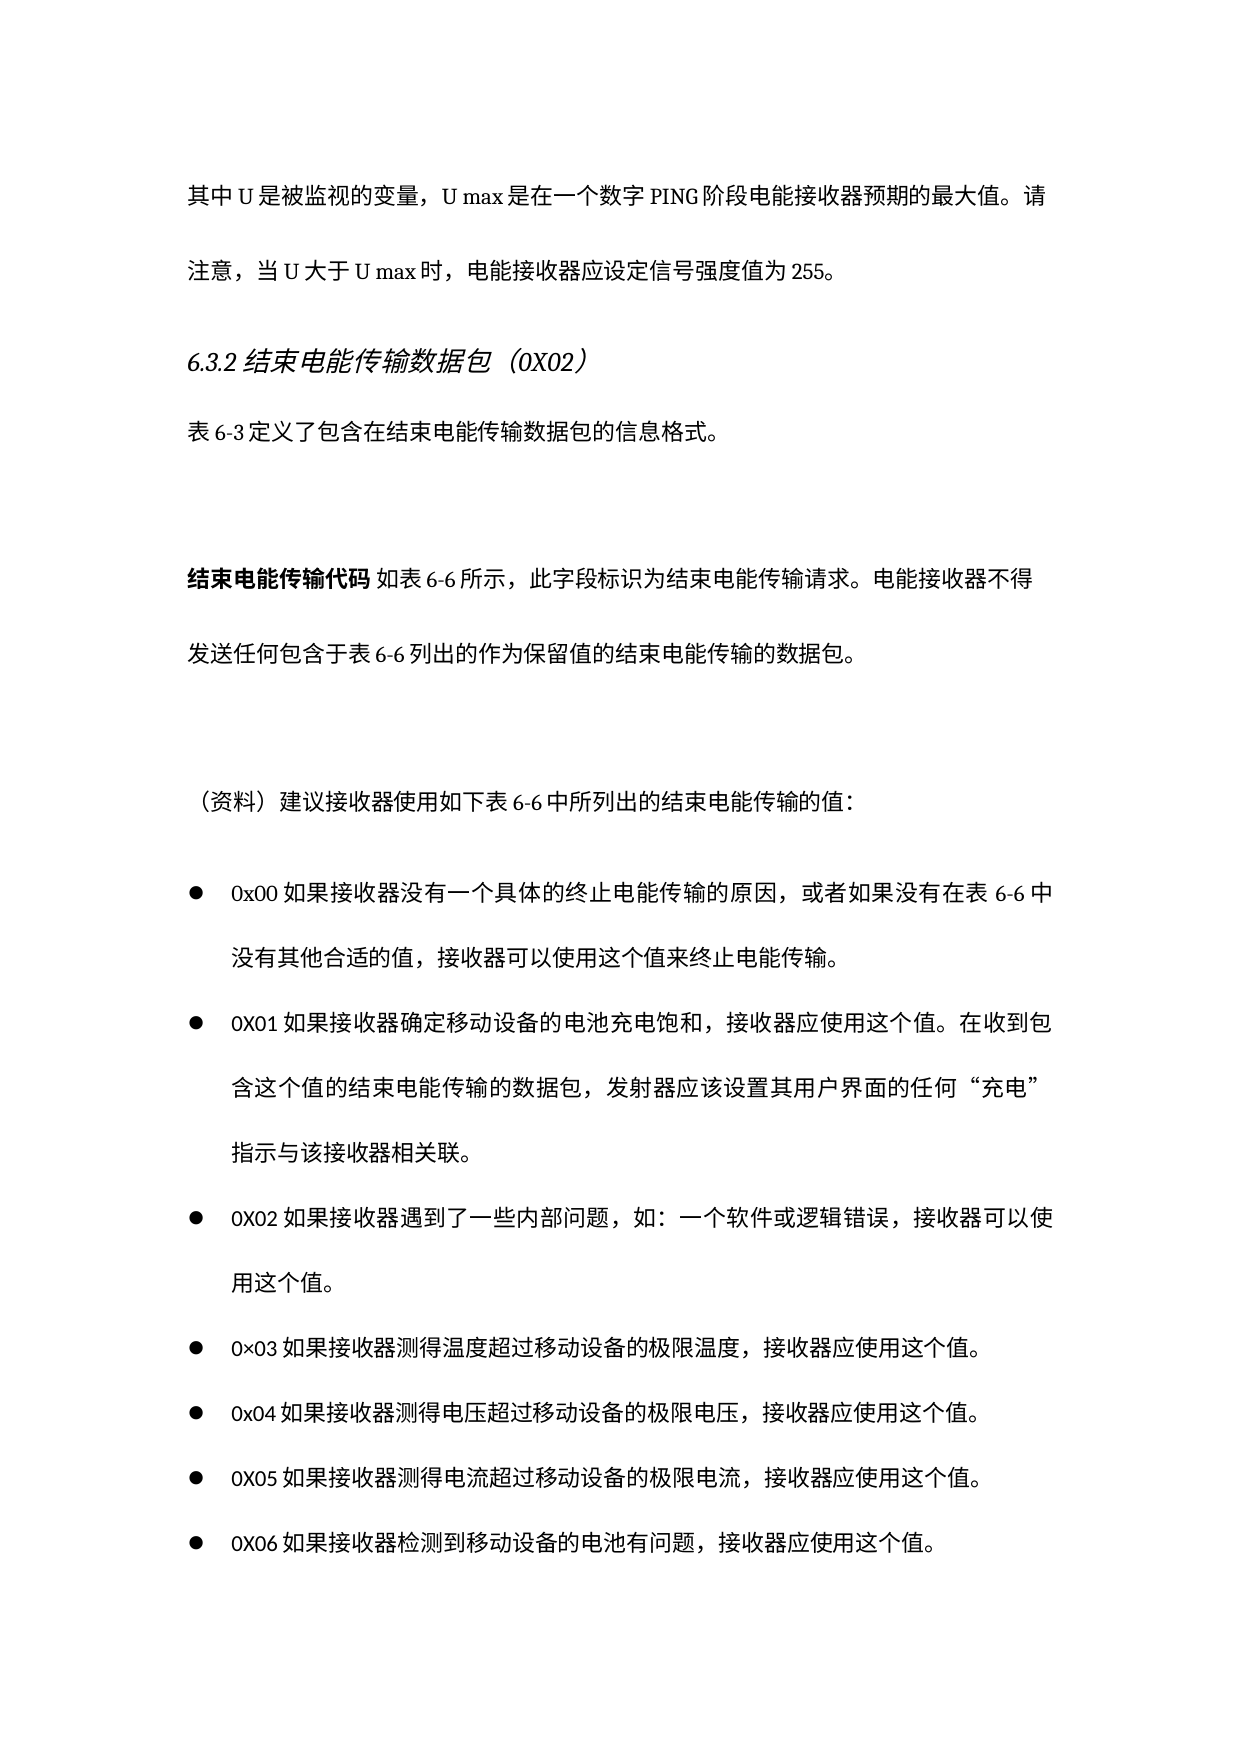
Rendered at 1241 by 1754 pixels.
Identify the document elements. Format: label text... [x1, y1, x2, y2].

text 结束电能传输代码 如表6-6所示，此字段标识为结束电能传输请求。电能接收器不得发送任何包含于表6-6列出的作为保留值的结束电能传输的数据包。 [187, 545, 1053, 685]
subtitle 6.3.2结束电能传输数据包（0X02） [187, 327, 1053, 392]
list 0X02如果接收器遇到了一些内部问题，如：一个软件或逻辑错误，接收器可以使用这个值。 [187, 1184, 1053, 1314]
list 0X01如果接收器确定移动设备的电池充电饱和，接收器应使用这个值。在收到包含这个值的结束电能传输的数据包，发射器应该设置其用户界面的任何“充电”指示与该接收器相关联。 [187, 989, 1053, 1184]
text 其中U是被监视的变量，U max是在一个数字PING阶段电能接收器预期的最大值。请注意，当U大于U max时，电能接收器应设定信号强度值为255。 [187, 162, 1053, 302]
text 表6-3定义了包含在结束电能传输数据包的信息格式。 [187, 397, 1053, 462]
text （资料）建议接收器使用如下表6-6中所列出的结束电能传输的值： [187, 768, 1053, 833]
list 0x00如果接收器没有一个具体的终止电能传输的原因，或者如果没有在表6-6中没有其他合适的值，接收器可以使用这个值来终止电能传输。 [187, 859, 1053, 989]
list 0x04如果接收器测得电压超过移动设备的极限电压，接收器应使用这个值。 [187, 1379, 1053, 1444]
list 0X05如果接收器测得电流超过移动设备的极限电流，接收器应使用这个值。 [187, 1444, 1053, 1509]
list 0X06如果接收器检测到移动设备的电池有问题，接收器应使用这个值。 [187, 1509, 1053, 1574]
list 0×03如果接收器测得温度超过移动设备的极限温度，接收器应使用这个值。 [187, 1314, 1053, 1379]
